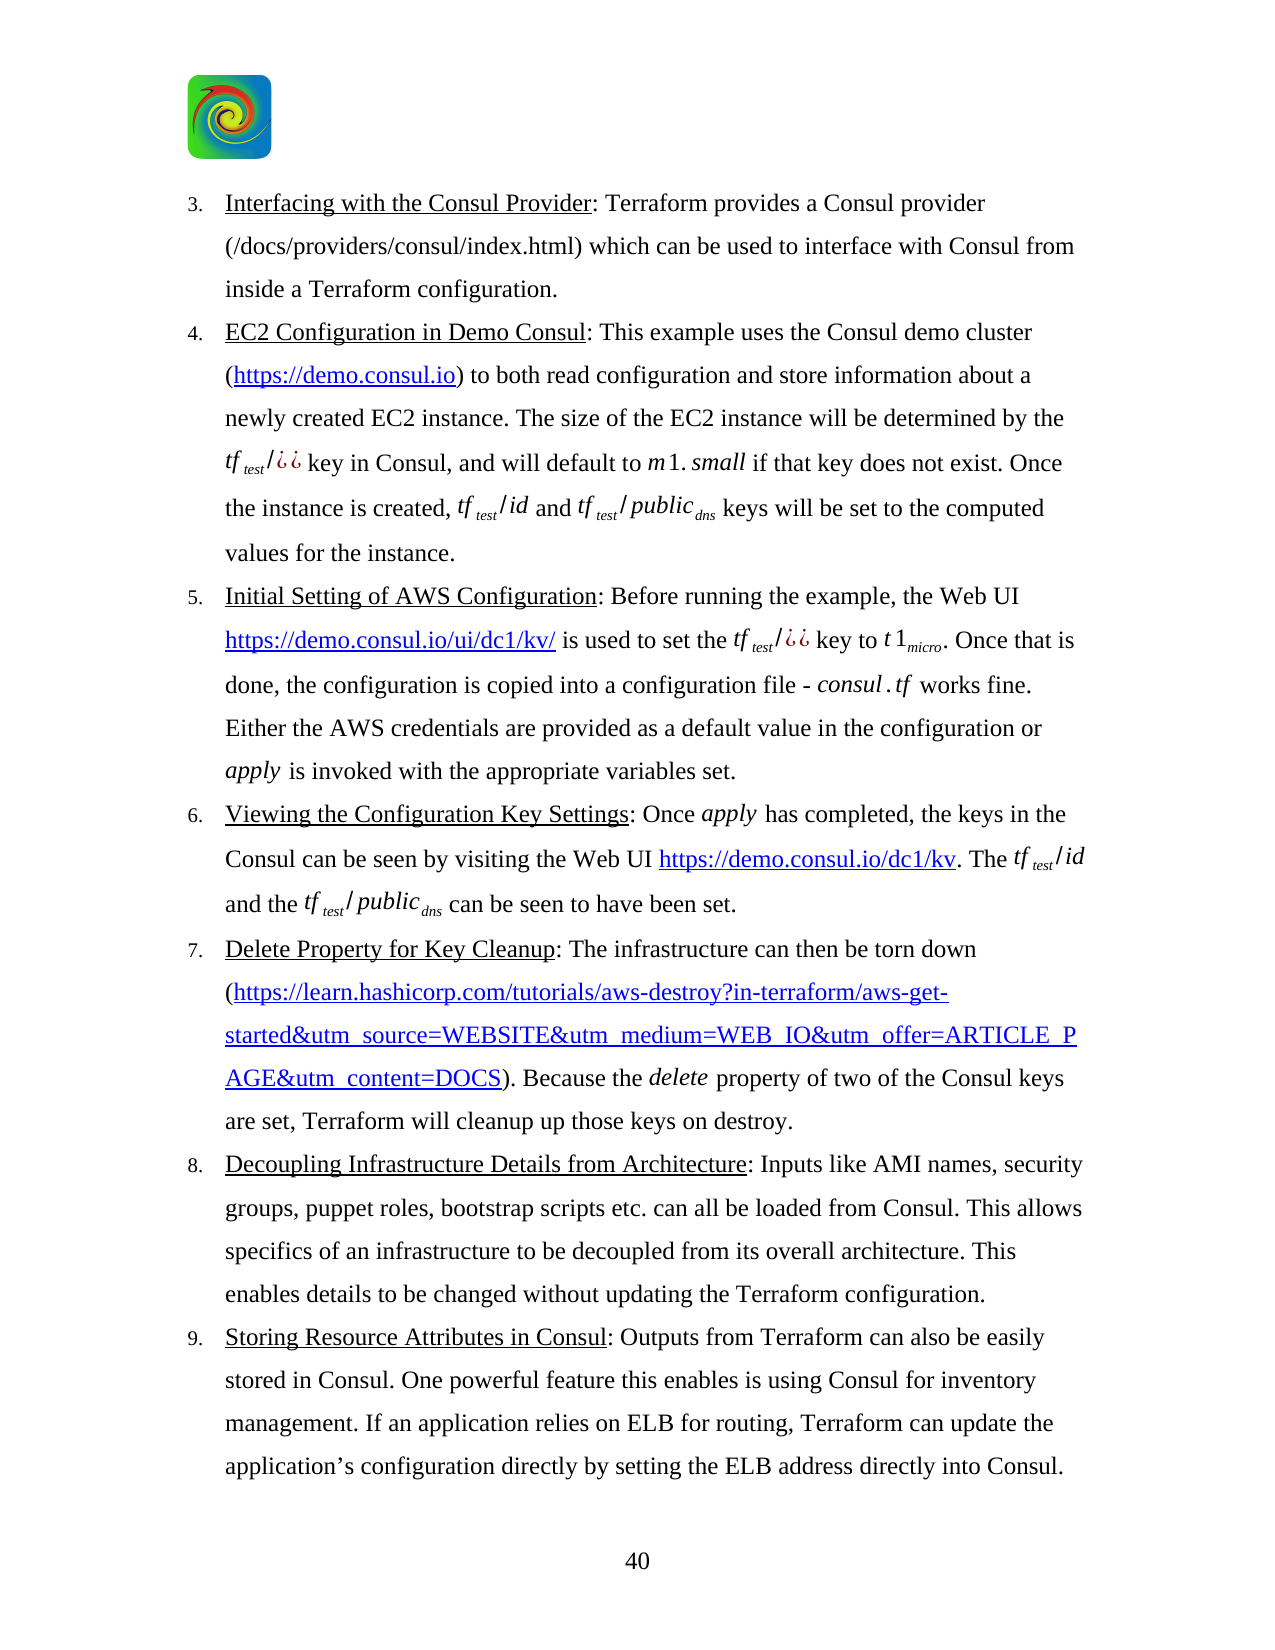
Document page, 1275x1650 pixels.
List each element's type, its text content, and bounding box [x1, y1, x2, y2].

list EC2 Configuration in Demo Consul: This example uses the Consul demo cluster (https://demo.consul.io) to both read configuration and store information about a newly created EC2 instance. The size of the EC2 instance will be determined by the key in Consul, and will default to if that key does not exist. Once the instance is created, and keys will be set to the computed values for the instance. [187, 317, 1087, 567]
picture [187, 75, 261, 159]
list Decoupling Infrastructure Details from Architecture: Inputs like AMI names, security groups, puppet roles, bootstrap scripts etc. can all be loaded from Consul. This allows specifics of an infrastructure to be decoupled from its overall architecture. This enables details to be changed without updating the Terraform configuration. [187, 1149, 1087, 1308]
list Delete Property for Key Cleanup: The infrastructure can then be torn down (https://learn.hashicorp.com/tutorials/aws-destroy?in-terraform/aws-get-started&utm_source=WEBSITE&utm_medium=WEB_IO&utm_offer=ARTICLE_PAGE&utm_content=DOCS). Because the property of two of the Consul keys are set, Terraform will cleanup up those keys on destroy. [187, 934, 1087, 1135]
picture [220, 75, 272, 159]
list Interfacing with the Consul Provider: Terraform provides a Consul provider (/docs/providers/consul/index.html) which can be used to interface with Consul from inside a Terraform configuration. [187, 188, 1087, 303]
list Initial Setting of AWS Configuration: Before running the example, the Web UI https://demo.consul.io/ui/dc1/kv/ is used to set the key to . Once that is done, the configuration is copied into a configuration file - works fine. Either the AWS credentials are provided as a default value in the configuration or is invoked with the appropriate variables set. [187, 581, 1087, 785]
list Viewing the Configuration Key Settings: Once has completed, the keys in the Consul can be seen by visiting the Web UI https://demo.consul.io/dc1/kv. The and the can be seen to have been set. [187, 799, 1087, 919]
